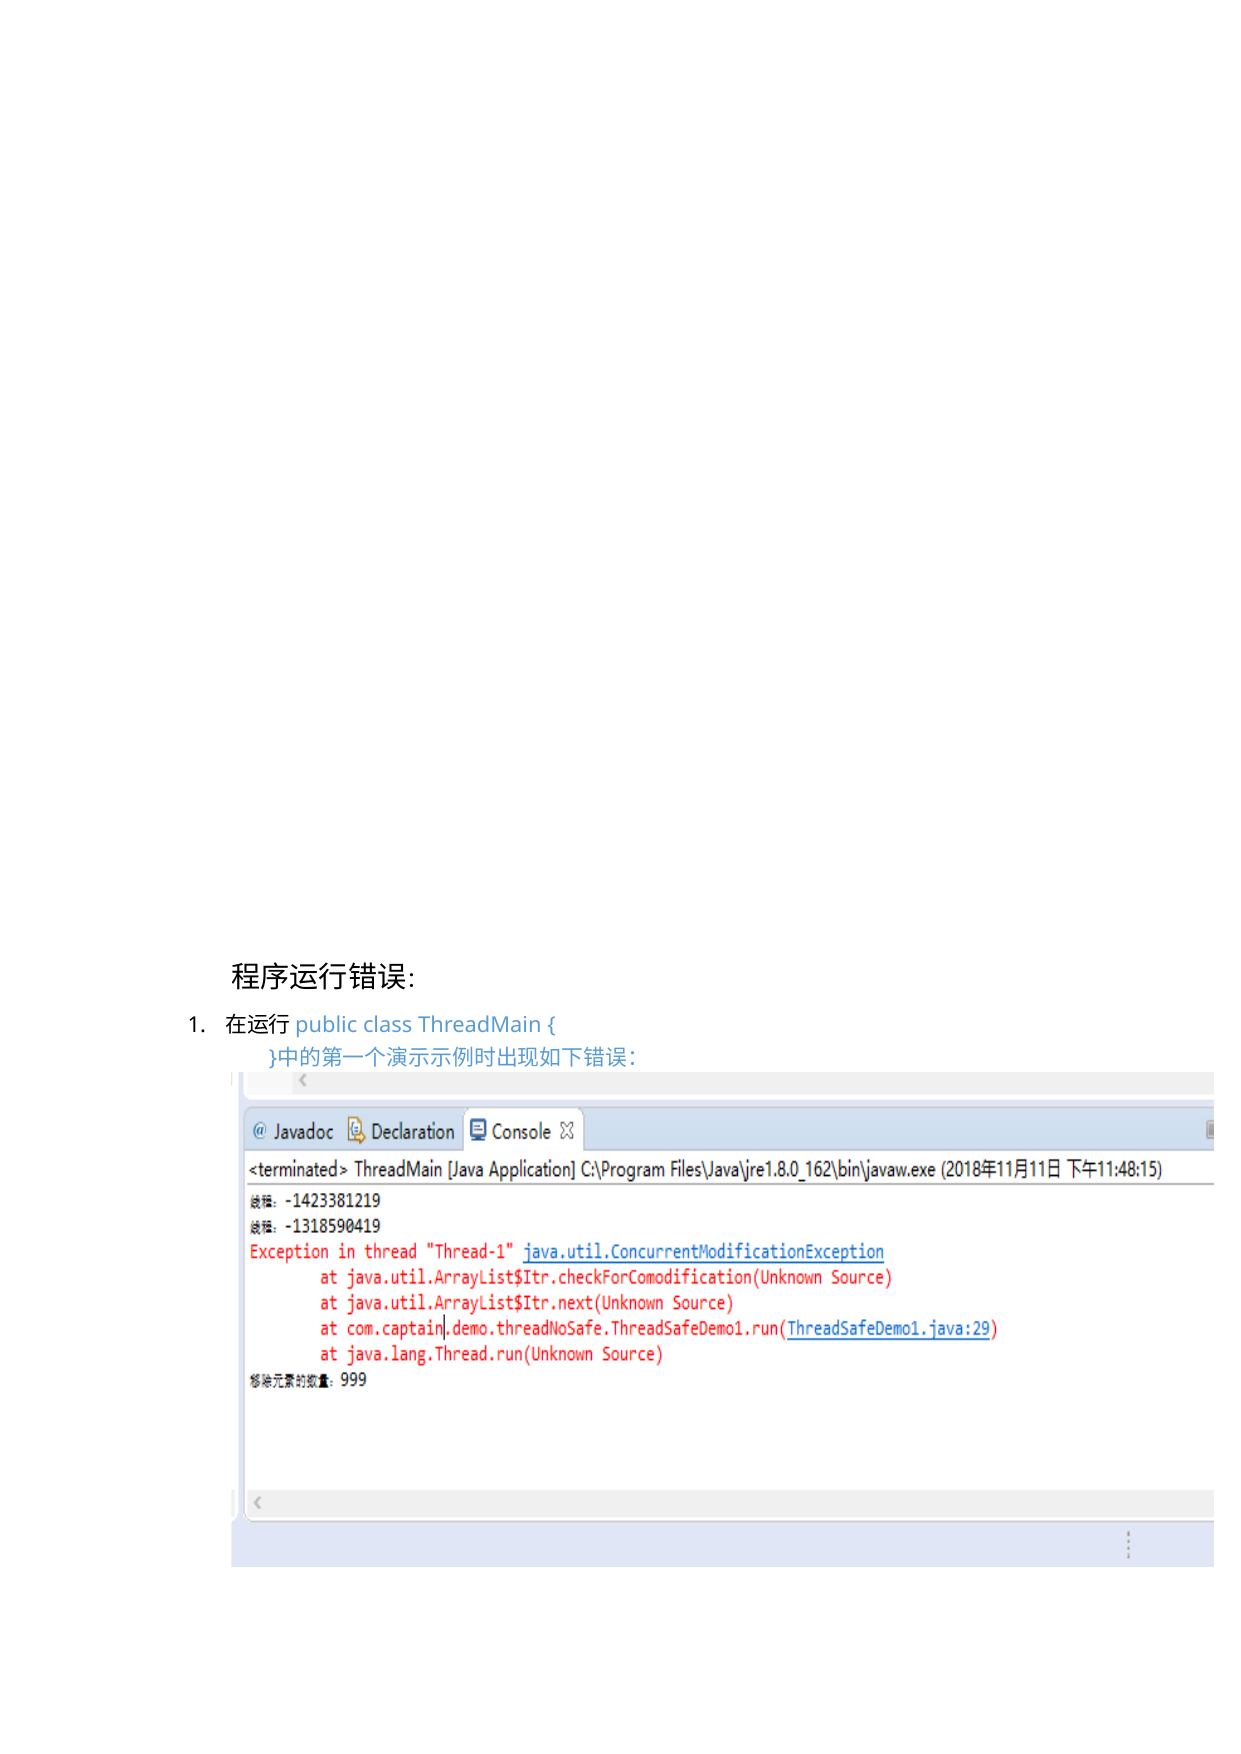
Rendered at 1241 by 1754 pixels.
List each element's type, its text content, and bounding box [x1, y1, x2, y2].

list 在运行public class ThreadMain { [187, 1007, 1053, 1039]
list }中的第一个演示示例时出现如下错误： [225, 1039, 1053, 1072]
picture [231, 1072, 1214, 1567]
text 程序运行错误： [187, 942, 1053, 1007]
